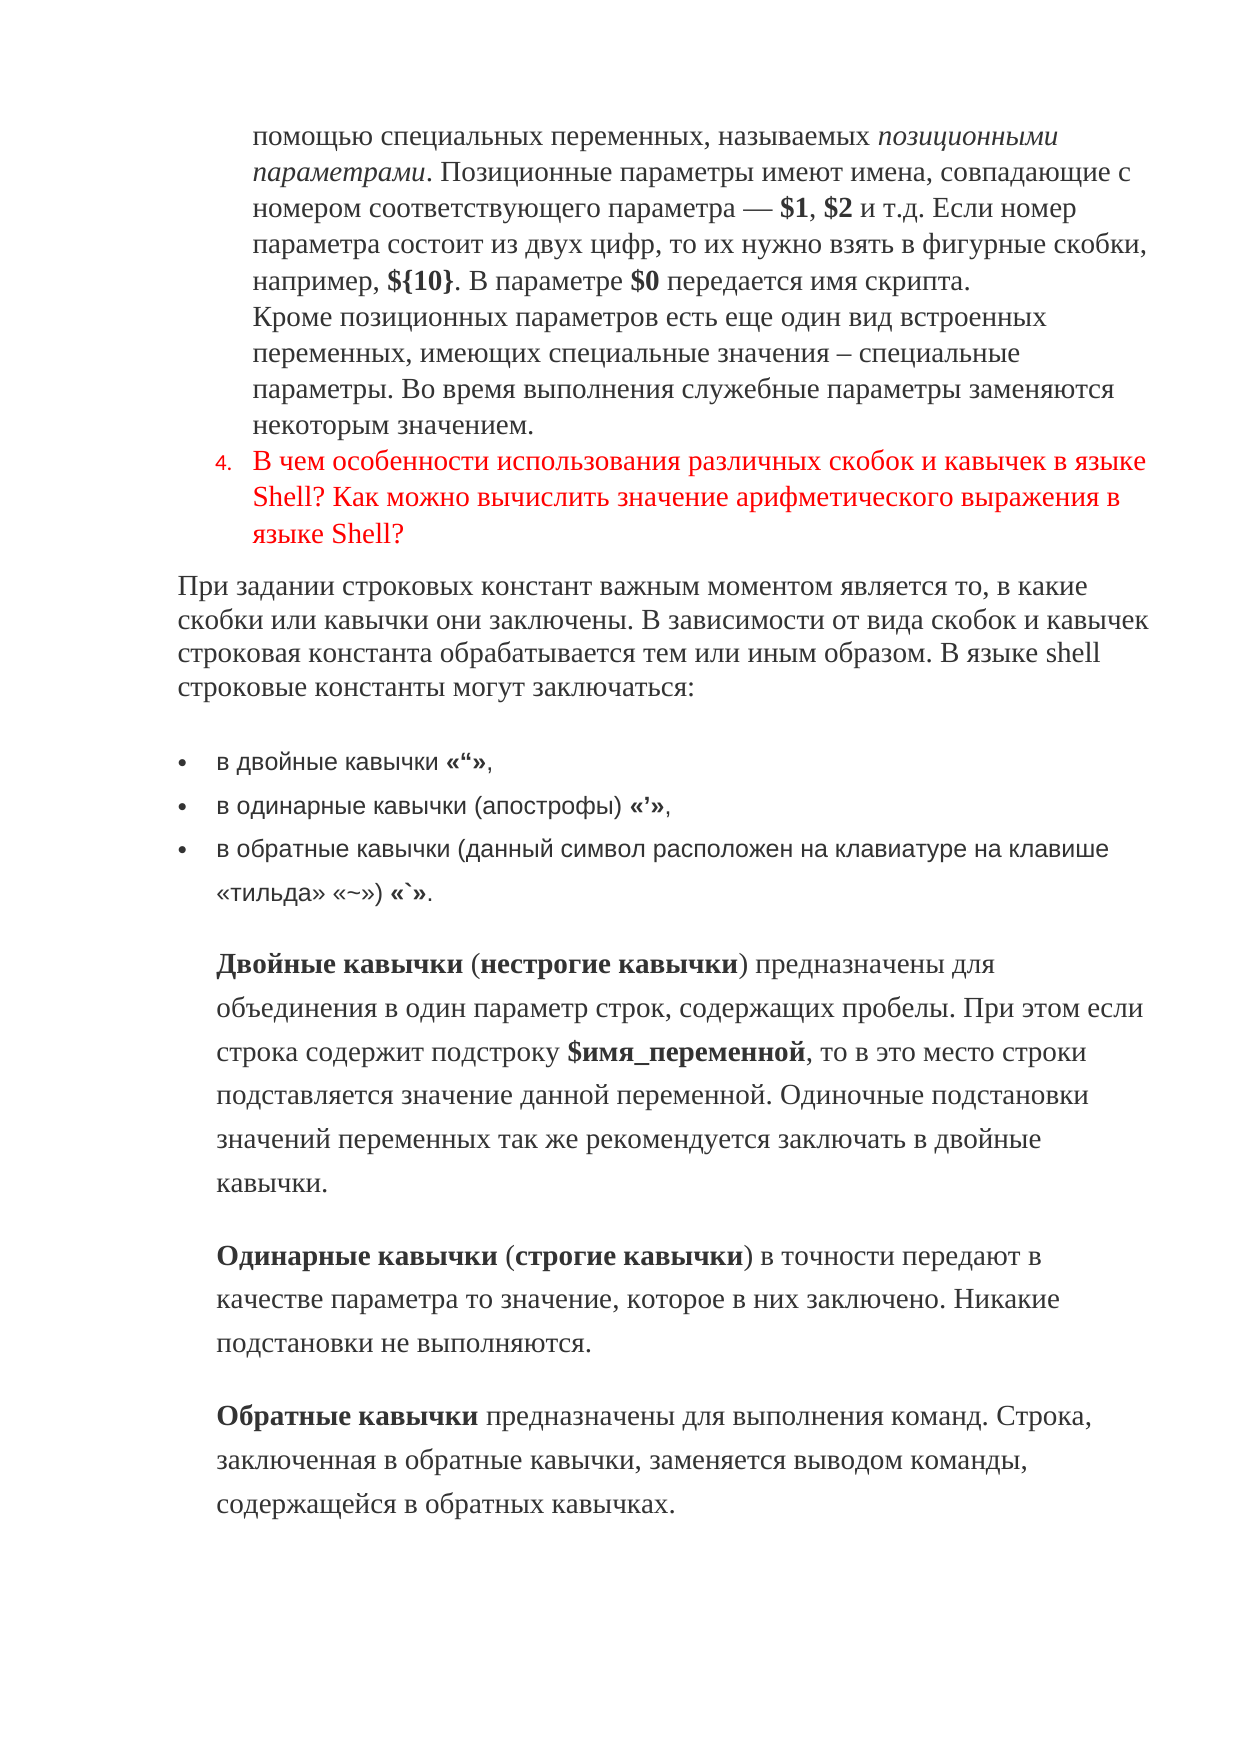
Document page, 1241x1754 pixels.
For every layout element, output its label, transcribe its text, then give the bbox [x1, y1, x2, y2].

text Обратные кавычки предназначены для выполнения команд. Строка, заключенная в обратные кавычки, заменяется выводом команды, содержащейся в обратных кавычках. [216, 1388, 1152, 1519]
text Двойные кавычки (нестрогие кавычки) предназначены для объединения в один параметр строк, содержащих пробелы. При этом если строка содержит подстроку $имя_переменной, то в это место строки подставляется значение данной переменной. Одиночные подстановки значений переменных так же рекомендуется заключать в двойные кавычки. [216, 936, 1152, 1198]
list В чем особенности использования различных скобок и кавычек в языке Shell? Как можно вычислить значение арифметического выражения в языке Shell? [215, 443, 1152, 549]
list в обратные кавычки (данный символ расположен на клавиатуре на клавише «тильда» «~») «`». [179, 819, 1152, 907]
list в одинарные кавычки (апострофы) «’», [179, 776, 1152, 819]
text Одинарные кавычки (строгие кавычки) в точности передают в качестве параметра то значение, которое в них заключено. Никакие подстановки не выполняются. [216, 1228, 1152, 1359]
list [252, 118, 1152, 296]
list в двойные кавычки «“», [179, 732, 1152, 776]
list Кроме позиционных параметров есть еще один вид встроенных переменных, имеющих специальные значения – специальные параметры. Во время выполнения служебные параметры заменяются некоторым значением. [252, 299, 1152, 441]
text При задании строковых констант важным моментом является то, в какие скобки или кавычки они заключены. В зависимости от вида скобок и кавычек строковая константа обрабатывается тем или иным образом. В языке shell строковые константы могут заключаться: [177, 568, 1152, 703]
